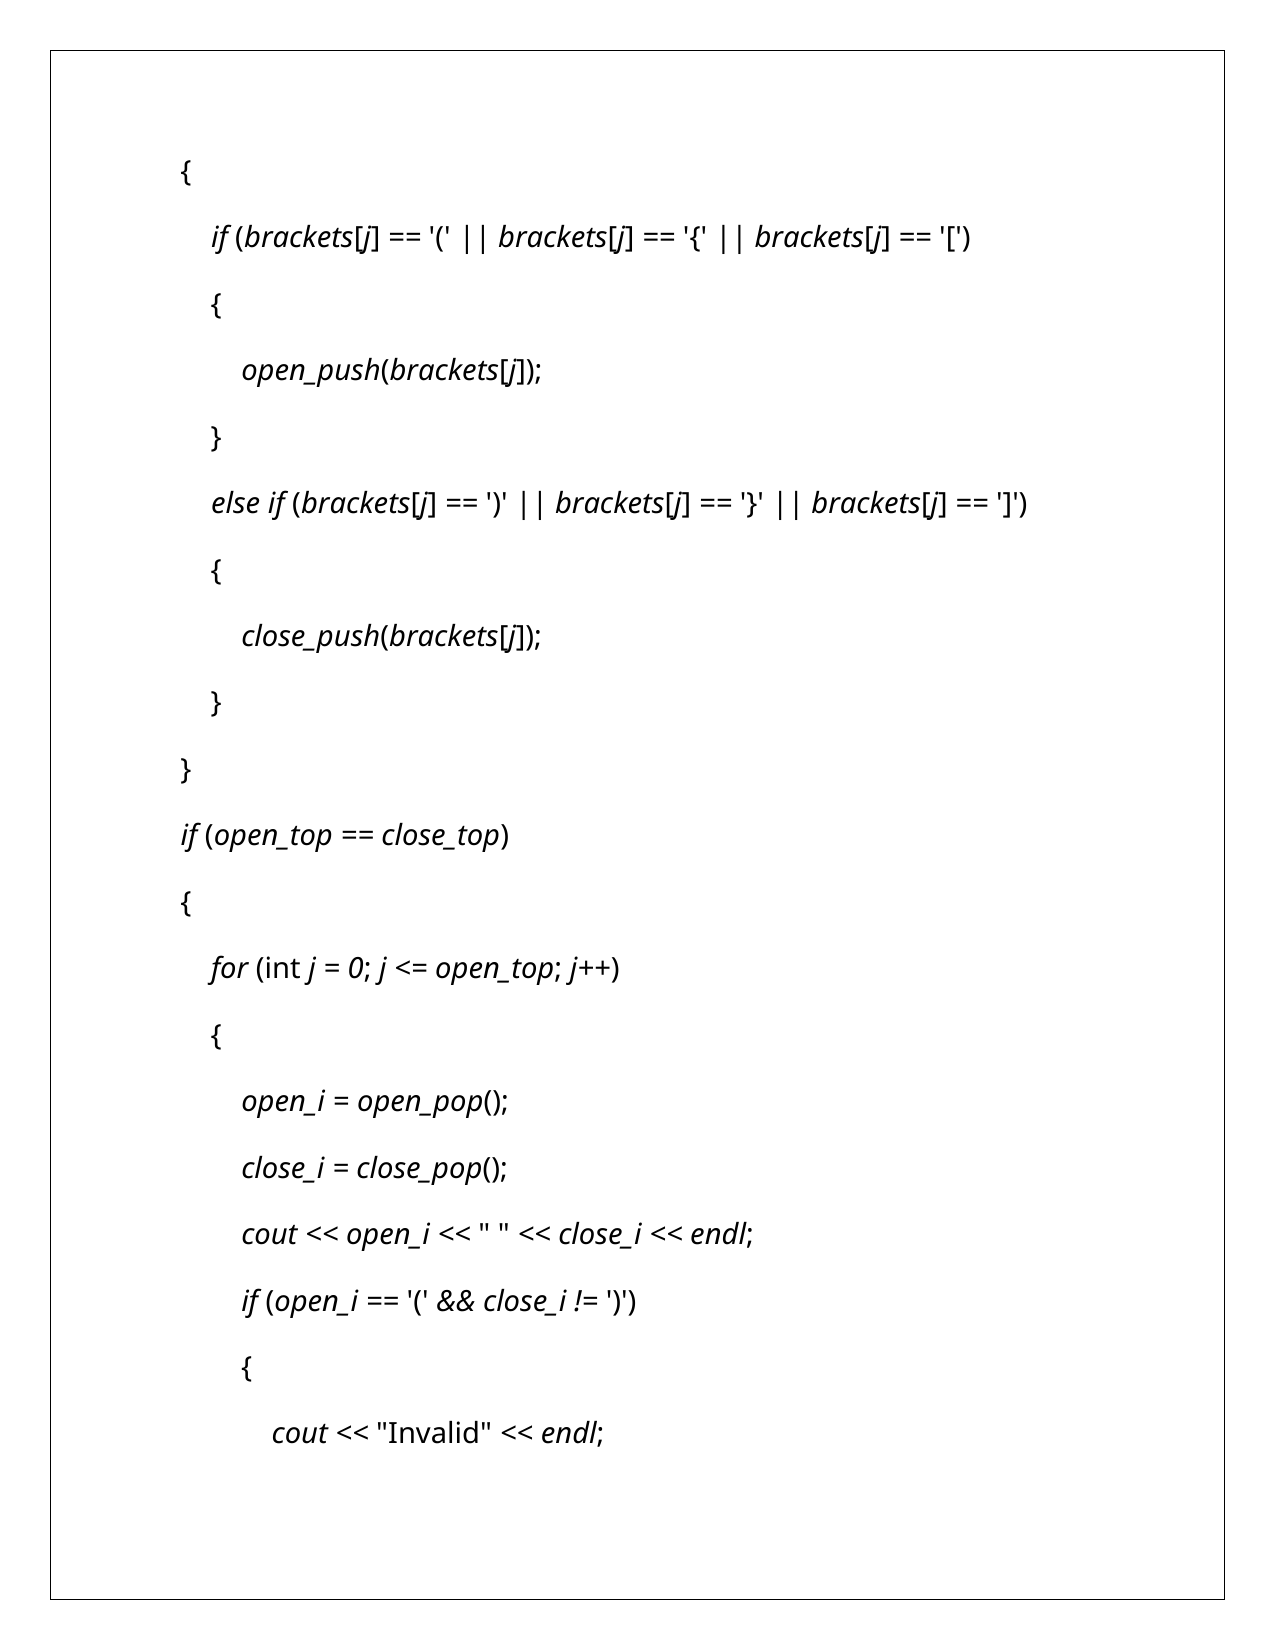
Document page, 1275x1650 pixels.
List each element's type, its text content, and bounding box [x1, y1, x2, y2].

text { [150, 150, 1125, 190]
text if (open_i == '(' && close_i != ')') [150, 1280, 1125, 1319]
text { [150, 283, 1125, 323]
text cout << open_i << " " << close_i << endl; [150, 1213, 1125, 1253]
text } [150, 416, 1125, 456]
text else if (brackets[j] == ')' || brackets[j] == '}' || brackets[j] == ']') [150, 482, 1125, 522]
text if (brackets[j] == '(' || brackets[j] == '{' || brackets[j] == '[') [150, 216, 1125, 256]
text open_push(brackets[j]); [150, 349, 1125, 389]
text close_i = close_pop(); [150, 1147, 1125, 1187]
text close_push(brackets[j]); [150, 615, 1125, 655]
text { [150, 1014, 1125, 1054]
text } [150, 748, 1125, 788]
text { [150, 1346, 1125, 1386]
text { [150, 549, 1125, 588]
text open_i = open_pop(); [150, 1080, 1125, 1120]
text { [150, 881, 1125, 921]
text for (int j = 0; j <= open_top; j++) [150, 947, 1125, 987]
text cout << "Invalid" << endl; [150, 1413, 1125, 1452]
text if (open_top == close_top) [150, 814, 1125, 854]
text } [150, 682, 1125, 721]
